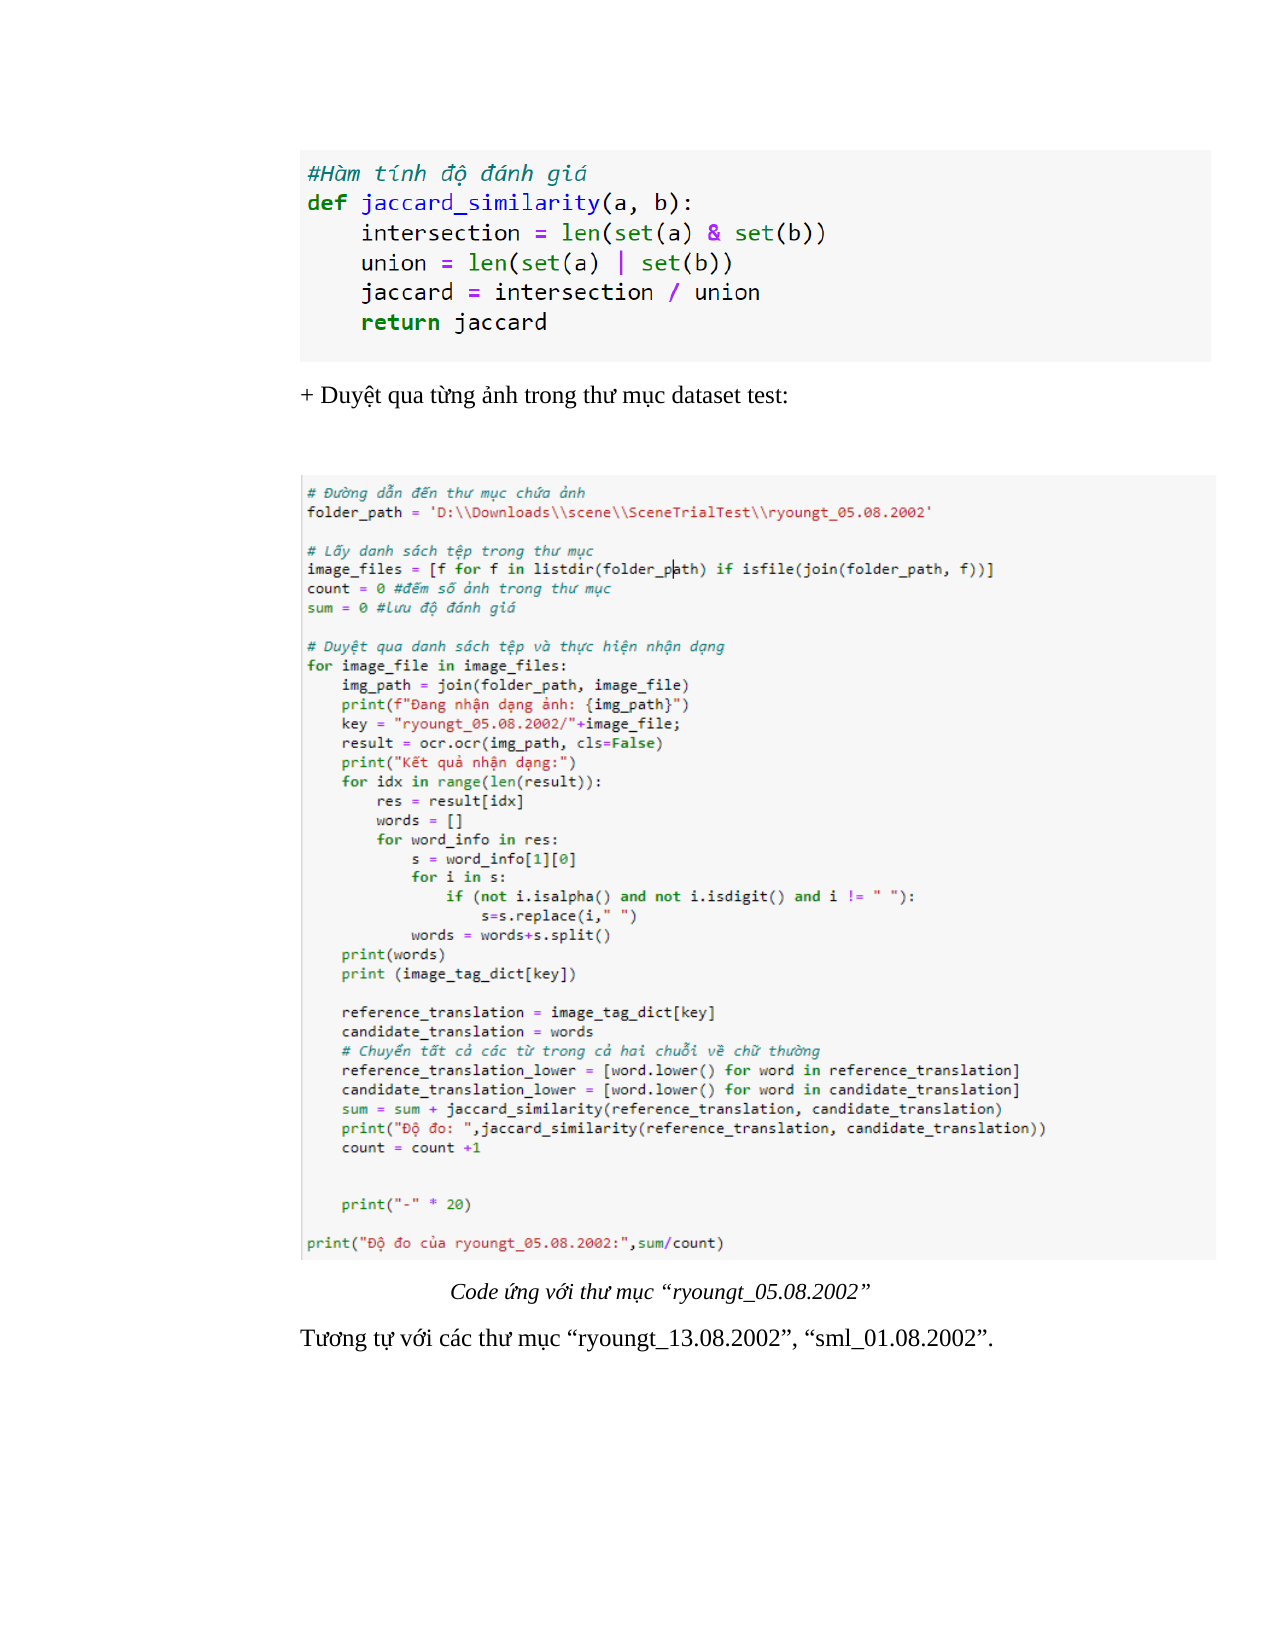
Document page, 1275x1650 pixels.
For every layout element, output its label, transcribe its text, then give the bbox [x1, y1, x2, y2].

picture [300, 475, 1217, 1260]
text Tương tự với các thư mục “ryoungt_13.08.2002”, “sml_01.08.2002”. [225, 1323, 1125, 1352]
text Code ứng với thư mục “ryoungt_05.08.2002” [375, 1278, 1125, 1305]
picture [300, 150, 1212, 362]
text + Duyệt qua từng ảnh trong thư mục dataset test: [225, 380, 1125, 409]
